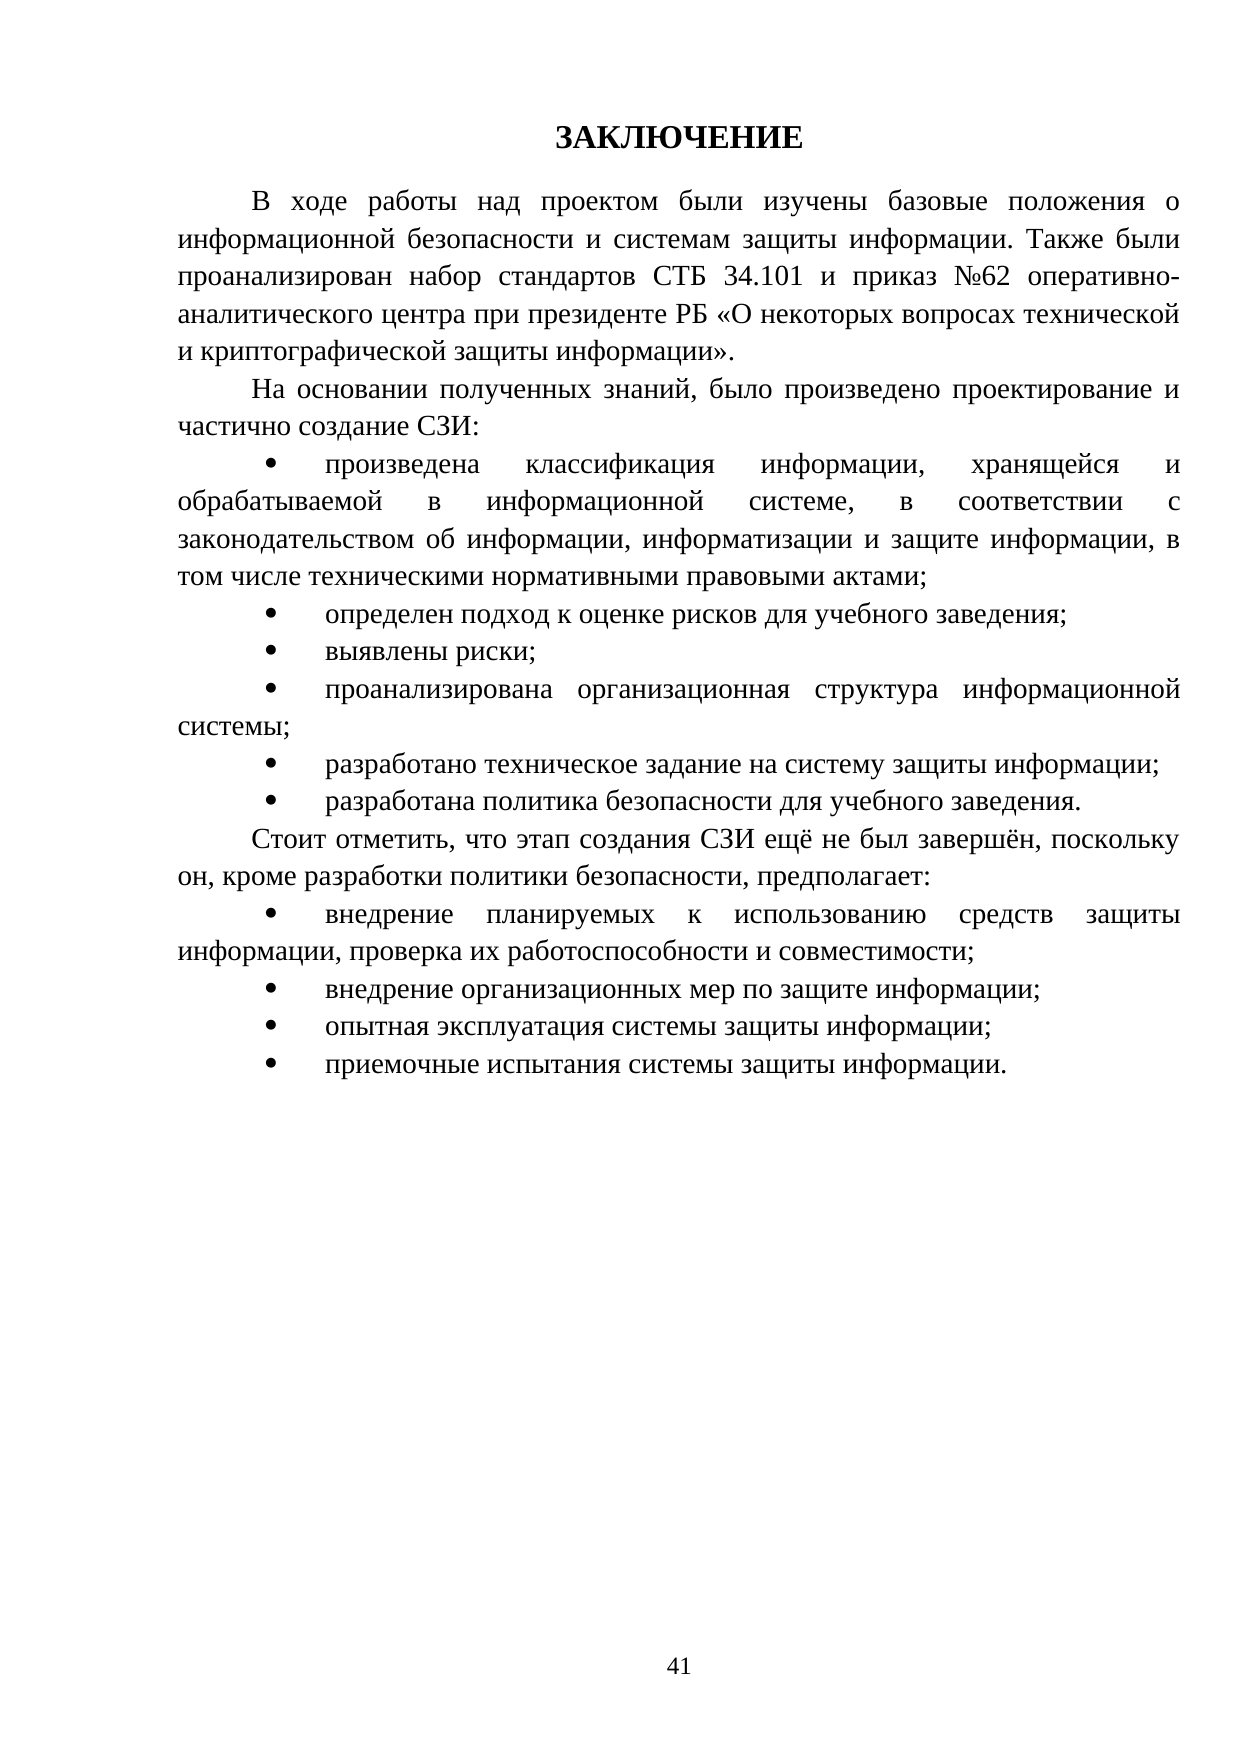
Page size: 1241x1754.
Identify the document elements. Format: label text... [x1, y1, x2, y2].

list проанализирована организационная структура информационной системы; [177, 668, 1181, 743]
text Стоит отметить, что этап создания СЗИ ещё не был завершён, поскольку он, кроме разработки политики безопасности, предполагает: [177, 818, 1181, 893]
list разработана политика безопасности для учебного заведения. [177, 781, 1181, 818]
list выявлены риски; [177, 631, 1181, 668]
list приемочные испытания системы защиты информации. [177, 1043, 1181, 1081]
list разработано техническое задание на систему защиты информации; [177, 743, 1181, 781]
list внедрение планируемых к использованию средств защиты информации, проверка их работоспособности и совместимости; [177, 893, 1181, 968]
list определен подход к оценке рисков для учебного заведения; [177, 593, 1181, 631]
subtitle ЗАКЛЮЧЕНИЕ [177, 118, 1181, 156]
list опытная эксплуатация системы защиты информации; [177, 1006, 1181, 1043]
text На основании полученных знаний, было произведено проектирование и частично создание СЗИ: [177, 368, 1181, 443]
list произведена классификация информации, хранящейся и обрабатываемой в информационной системе, в соответствии с законодательством об информации, информатизации и защите информации, в том числе техническими нормативными правовыми актами; [177, 443, 1181, 593]
text В ходе работы над проектом были изучены базовые положения о информационной безопасности и системам защиты информации. Также были проанализирован набор стандартов СТБ 34.101 и приказ №62 оперативно-аналитического центра при президенте РБ «О некоторых вопросах технической и криптографической защиты информации». [177, 181, 1181, 368]
list внедрение организационных мер по защите информации; [177, 968, 1181, 1006]
